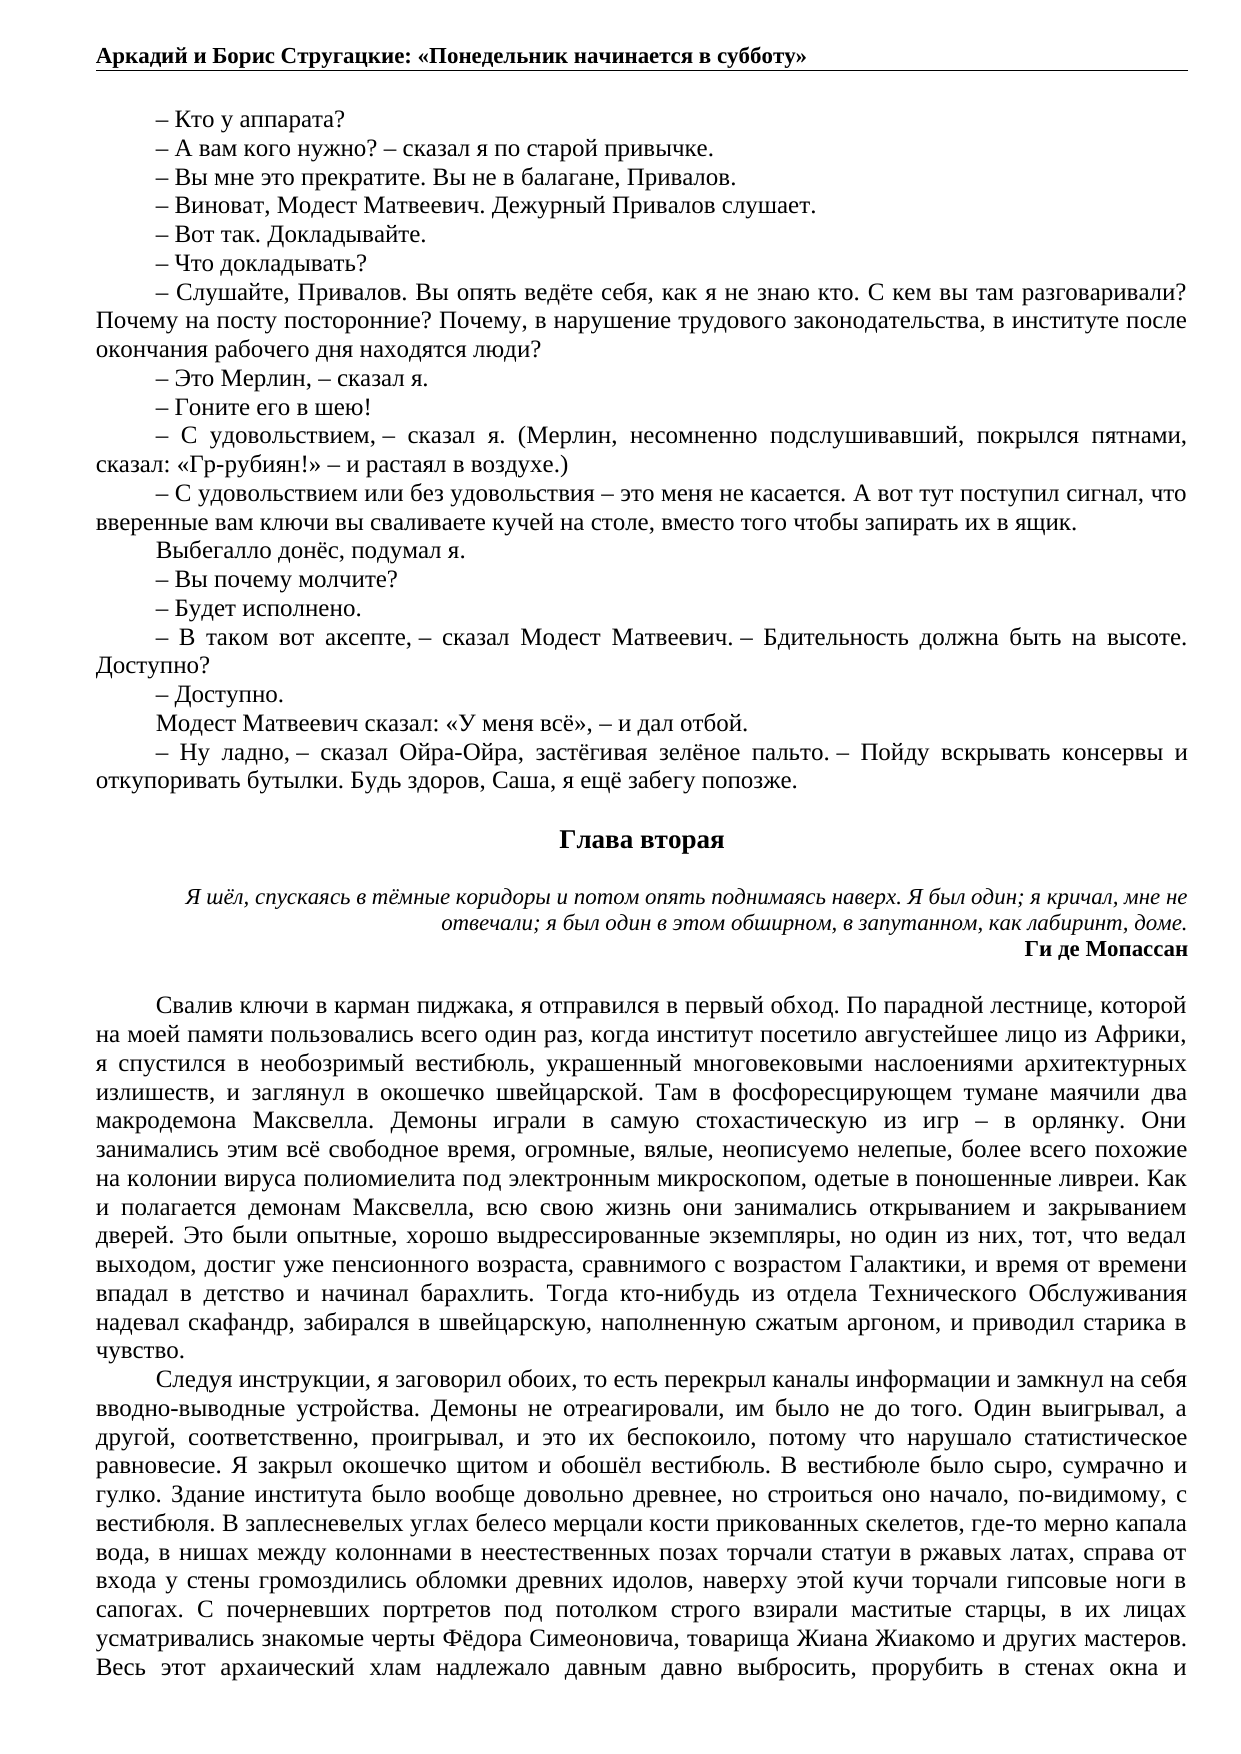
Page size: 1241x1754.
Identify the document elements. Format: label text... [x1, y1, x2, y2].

text Модест Матвеевич сказал: «У меня всё», – и дал отбой. [96, 708, 1188, 737]
text – Виноват, Модест Матвеевич. Дежурный Привалов слушает. [96, 190, 1188, 219]
text Я шёл, спускаясь в тёмные коридоры и потом опять поднимаясь наверх. Я был один; я кричал, мне не отвечали; я был один в этом обширном, в запутанном, как лабиринт, доме. [158, 883, 1188, 936]
text Ги де Мопассан [158, 936, 1188, 962]
text – Кто у аппарата? [96, 104, 1188, 133]
text Выбегалло донёс, подумал я. [96, 535, 1188, 564]
text – Это Мерлин, – сказал я. [96, 363, 1188, 392]
subtitle Глава вторая [96, 823, 1188, 854]
text – Вот так. Докладывайте. [96, 219, 1188, 248]
text – Будет исполнено. [96, 593, 1188, 622]
text – Слушайте, Привалов. Вы опять ведёте себя, как я не знаю кто. С кем вы там разговаривали? Почему на посту посторонние? Почему, в нарушение трудового законодательства, в институте после окончания рабочего дня находятся люди? [96, 277, 1188, 363]
text Свалив ключи в карман пиджака, я отправился в первый обход. По парадной лестнице, которой на моей памяти пользовались всего один раз, когда институт посетило августейшее лицо из Африки, я спустился в необозримый вестибюль, украшенный многовековыми наслоениями архитектурных излишеств, и заглянул в окошечко швейцарской. Там в фосфоресцирующем тумане маячили два макродемона Максвелла. Демоны играли в самую стохастическую из игр – в орлянку. Они занимались этим всё свободное время, огромные, вялые, неописуемо нелепые, более всего похожие на колонии вируса полиомиелита под электронным микроскопом, одетые в поношенные ливреи. Как и полагается демонам Максвелла, всю свою жизнь они занимались открыванием и закрыванием дверей. Это были опытные, хорошо выдрессированные экземпляры, но один из них, тот, что ведал выходом, достиг уже пенсионного возраста, сравнимого с возрастом Галактики, и время от времени впадал в детство и начинал барахлить. Тогда кто-нибудь из отдела Технического Обслуживания надевал скафандр, забирался в швейцарскую, наполненную сжатым аргоном, и приводил старика в чувство. [96, 991, 1188, 1364]
text – Вы мне это прекратите. Вы не в балагане, Привалов. [96, 162, 1188, 190]
text – В таком вот аксепте, – сказал Модест Матвеевич. – Бдительность должна быть на высоте. Доступно? [96, 622, 1188, 679]
text – Что докладывать? [96, 248, 1188, 277]
text – Доступно. [96, 679, 1188, 708]
text – Гоните его в шею! [96, 392, 1188, 420]
text – А вам кого нужно? – сказал я по старой привычке. [96, 133, 1188, 162]
text – Ну ладно, – сказал Ойра-Ойра, застёгивая зелёное пальто. – Пойду вскрывать консервы и откупоривать бутылки. Будь здоров, Саша, я ещё забегу попозже. [96, 737, 1188, 794]
text – Вы почему молчите? [96, 564, 1188, 593]
text – С удовольствием или без удовольствия – это меня не касается. А вот тут поступил сигнал, что вверенные вам ключи вы сваливаете кучей на столе, вместо того чтобы запирать их в ящик. [96, 478, 1188, 535]
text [96, 1364, 1188, 1681]
text – С удовольствием, – сказал я. (Мерлин, несомненно подслушивавший, покрылся пятнами, сказал: «Гр-рубиян!» – и растаял в воздухе.) [96, 420, 1188, 478]
